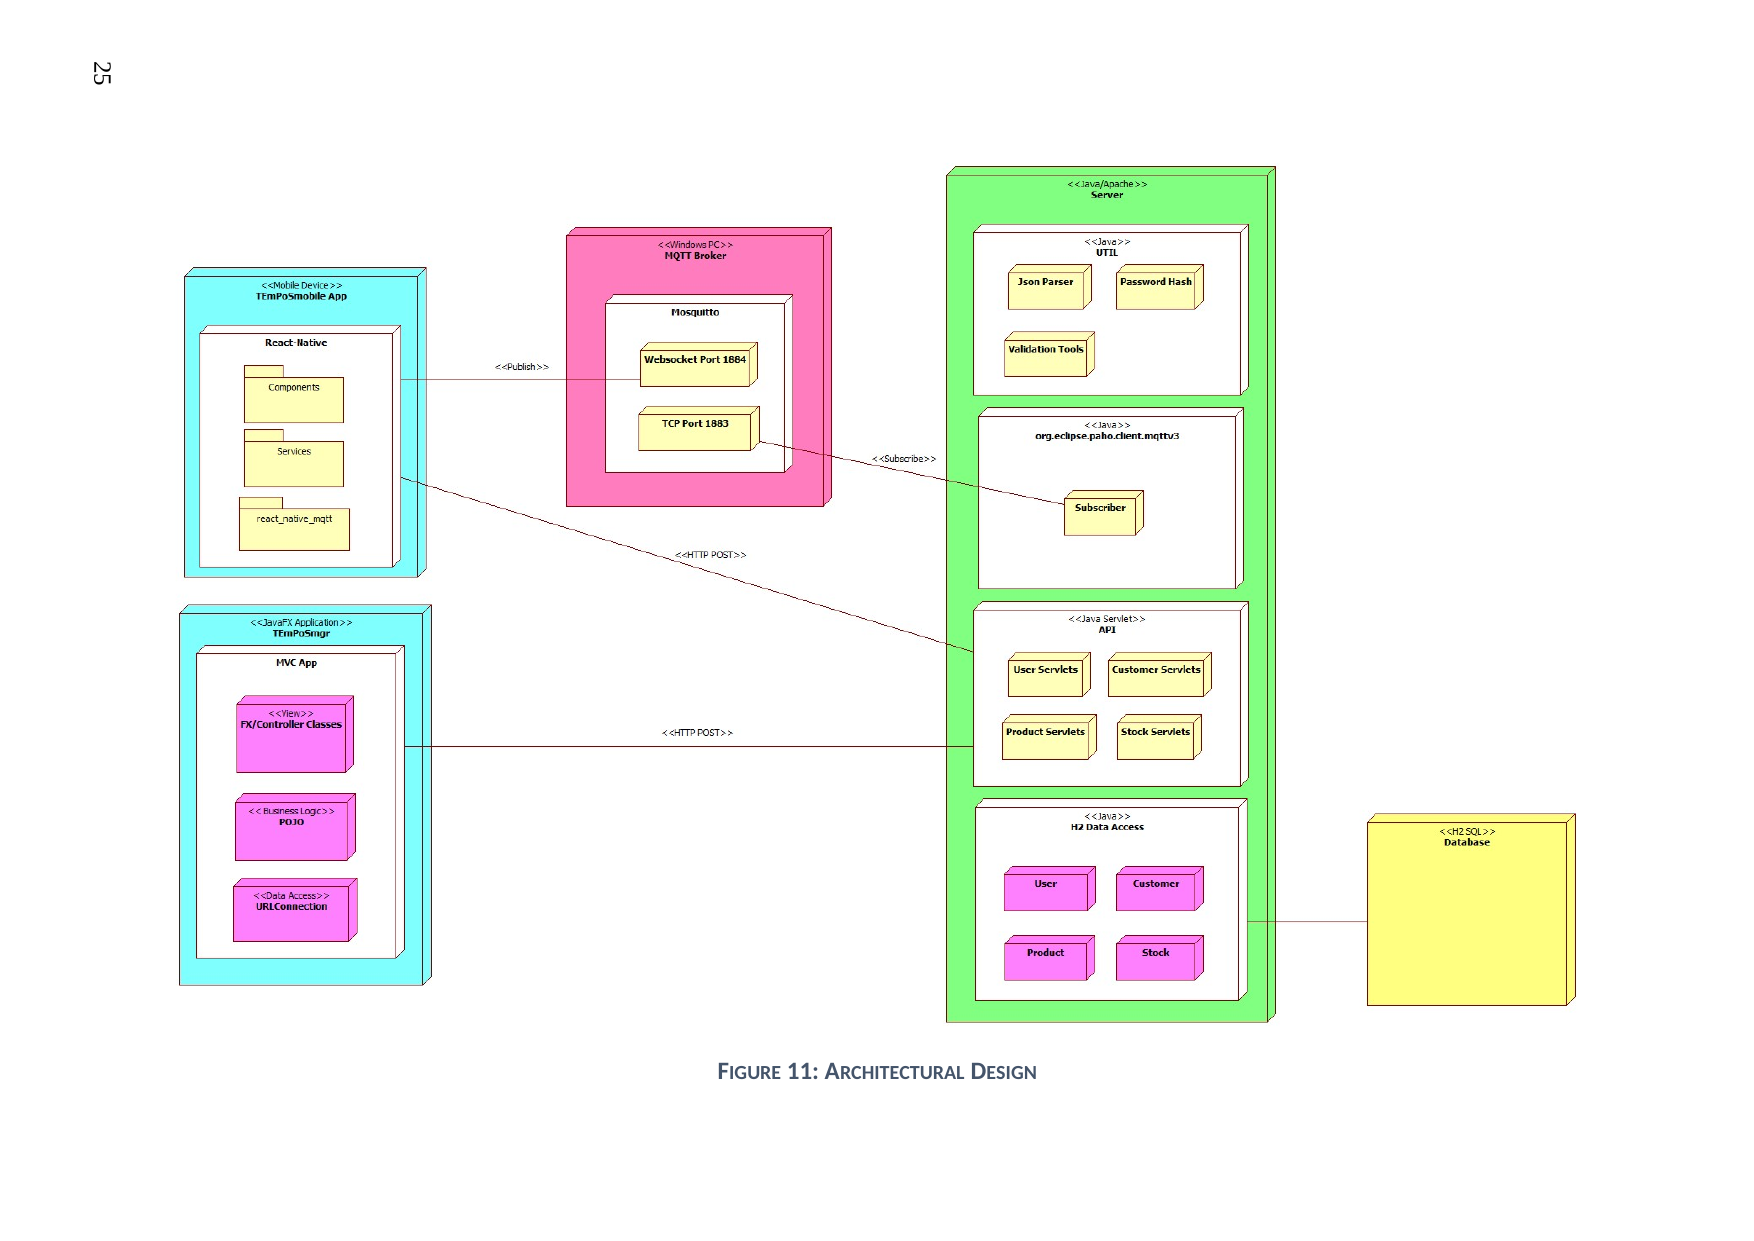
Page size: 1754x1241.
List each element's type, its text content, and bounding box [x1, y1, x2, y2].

picture [162, 150, 1592, 1039]
text Figure 11: Architectural Design [150, 1055, 1604, 1085]
